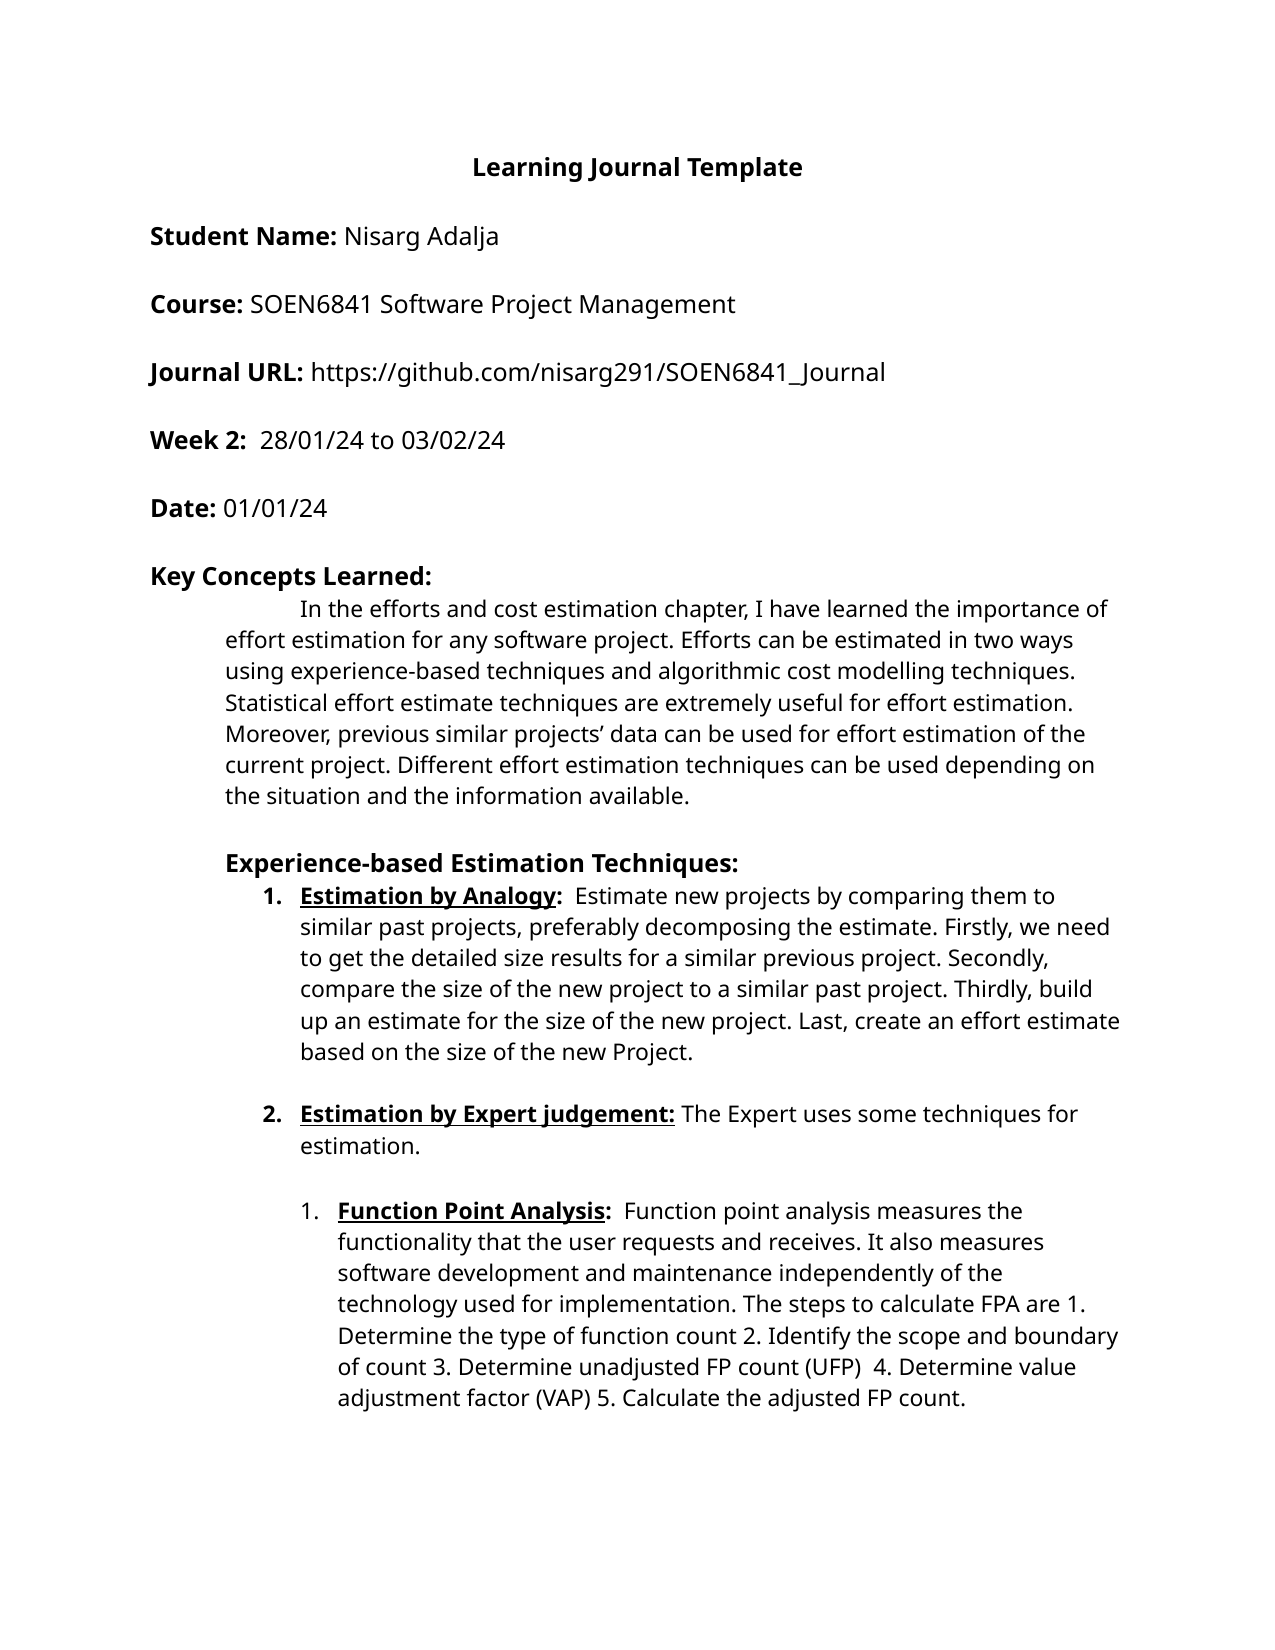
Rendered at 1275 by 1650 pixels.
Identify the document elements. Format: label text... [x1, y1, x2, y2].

text Key Concepts Learned: [150, 559, 1125, 593]
list Estimation by Analogy: Estimate new projects by comparing them to similar past projects, preferably decomposing the estimate. Firstly, we need to get the detailed size results for a similar previous project. Secondly, compare the size of the new project to a similar past project. Thirdly, build up an estimate for the size of the new project. Last, create an effort estimate based on the size of the new Project. [262, 880, 1125, 1067]
text Week 2: 28/01/24 to 03/02/24 [150, 422, 1125, 457]
list Estimation by Expert judgement: The Expert uses some techniques for estimation. [262, 1098, 1125, 1161]
text Learning Journal Template [150, 150, 1125, 184]
text Student Name: Nisarg Adalja [150, 218, 1125, 252]
text Course: SOEN6841 Software Project Management [150, 286, 1125, 320]
list Function Point Analysis: Function point analysis measures the functionality that the user requests and receives. It also measures software development and maintenance independently of the technology used for implementation. The steps to calculate FPA are 1. Determine the type of function count 2. Identify the scope and boundary of count 3. Determine unadjusted FP count (UFP) 4. Determine value adjustment factor (VAP) 5. Calculate the adjusted FP count. [300, 1195, 1125, 1413]
text In the efforts and cost estimation chapter, I have learned the importance of effort estimation for any software project. Efforts can be estimated in two ways using experience-based techniques and algorithmic cost modelling techniques. Statistical effort estimate techniques are extremely useful for effort estimation. Moreover, previous similar projects’ data can be used for effort estimation of the current project. Different effort estimation techniques can be used depending on the situation and the information available. [225, 593, 1125, 812]
text Experience-based Estimation Techniques: [150, 846, 1125, 880]
text Date: 01/01/24 [150, 491, 1125, 525]
text Journal URL: https://github.com/nisarg291/SOEN6841_Journal [150, 354, 1125, 388]
